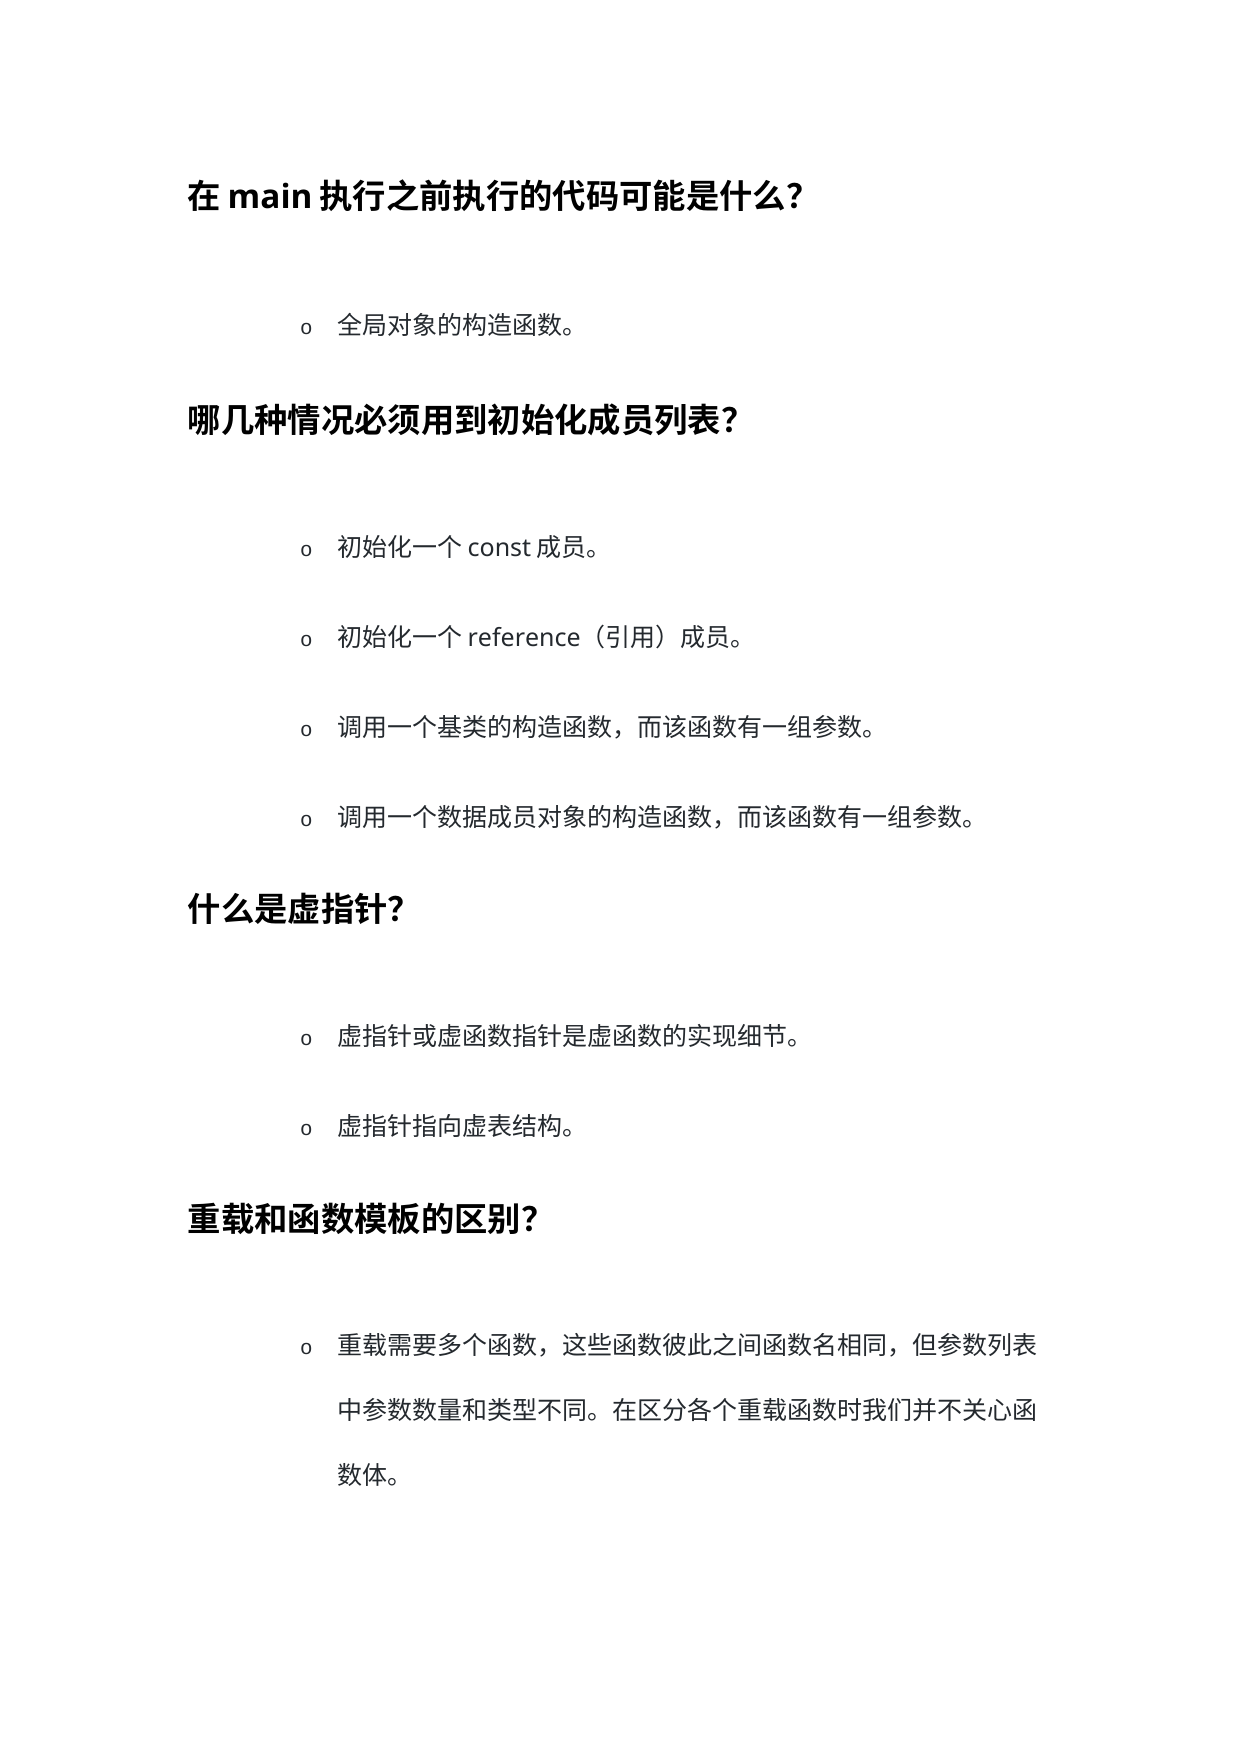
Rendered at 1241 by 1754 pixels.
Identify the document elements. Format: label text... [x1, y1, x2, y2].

list 初始化一个reference（引用）成员。 [300, 603, 1053, 668]
list 重载需要多个函数，这些函数彼此之间函数名相同，但参数列表中参数数量和类型不同。在区分各个重载函数时我们并不关心函数体。 [300, 1311, 1053, 1506]
subtitle 在main执行之前执行的代码可能是什么？ [187, 162, 1053, 227]
list 调用一个基类的构造函数，而该函数有一组参数。 [300, 693, 1053, 758]
list 全局对象的构造函数。 [300, 291, 1053, 356]
subtitle 哪几种情况必须用到初始化成员列表？ [187, 386, 1053, 451]
subtitle 重载和函数模板的区别？ [187, 1184, 1053, 1249]
list 虚指针或虚函数指针是虚函数的实现细节。 [300, 1002, 1053, 1067]
list 初始化一个const成员。 [300, 513, 1053, 578]
list 虚指针指向虚表结构。 [300, 1092, 1053, 1157]
list 调用一个数据成员对象的构造函数，而该函数有一组参数。 [300, 783, 1053, 848]
subtitle 什么是虚指针？ [187, 875, 1053, 940]
